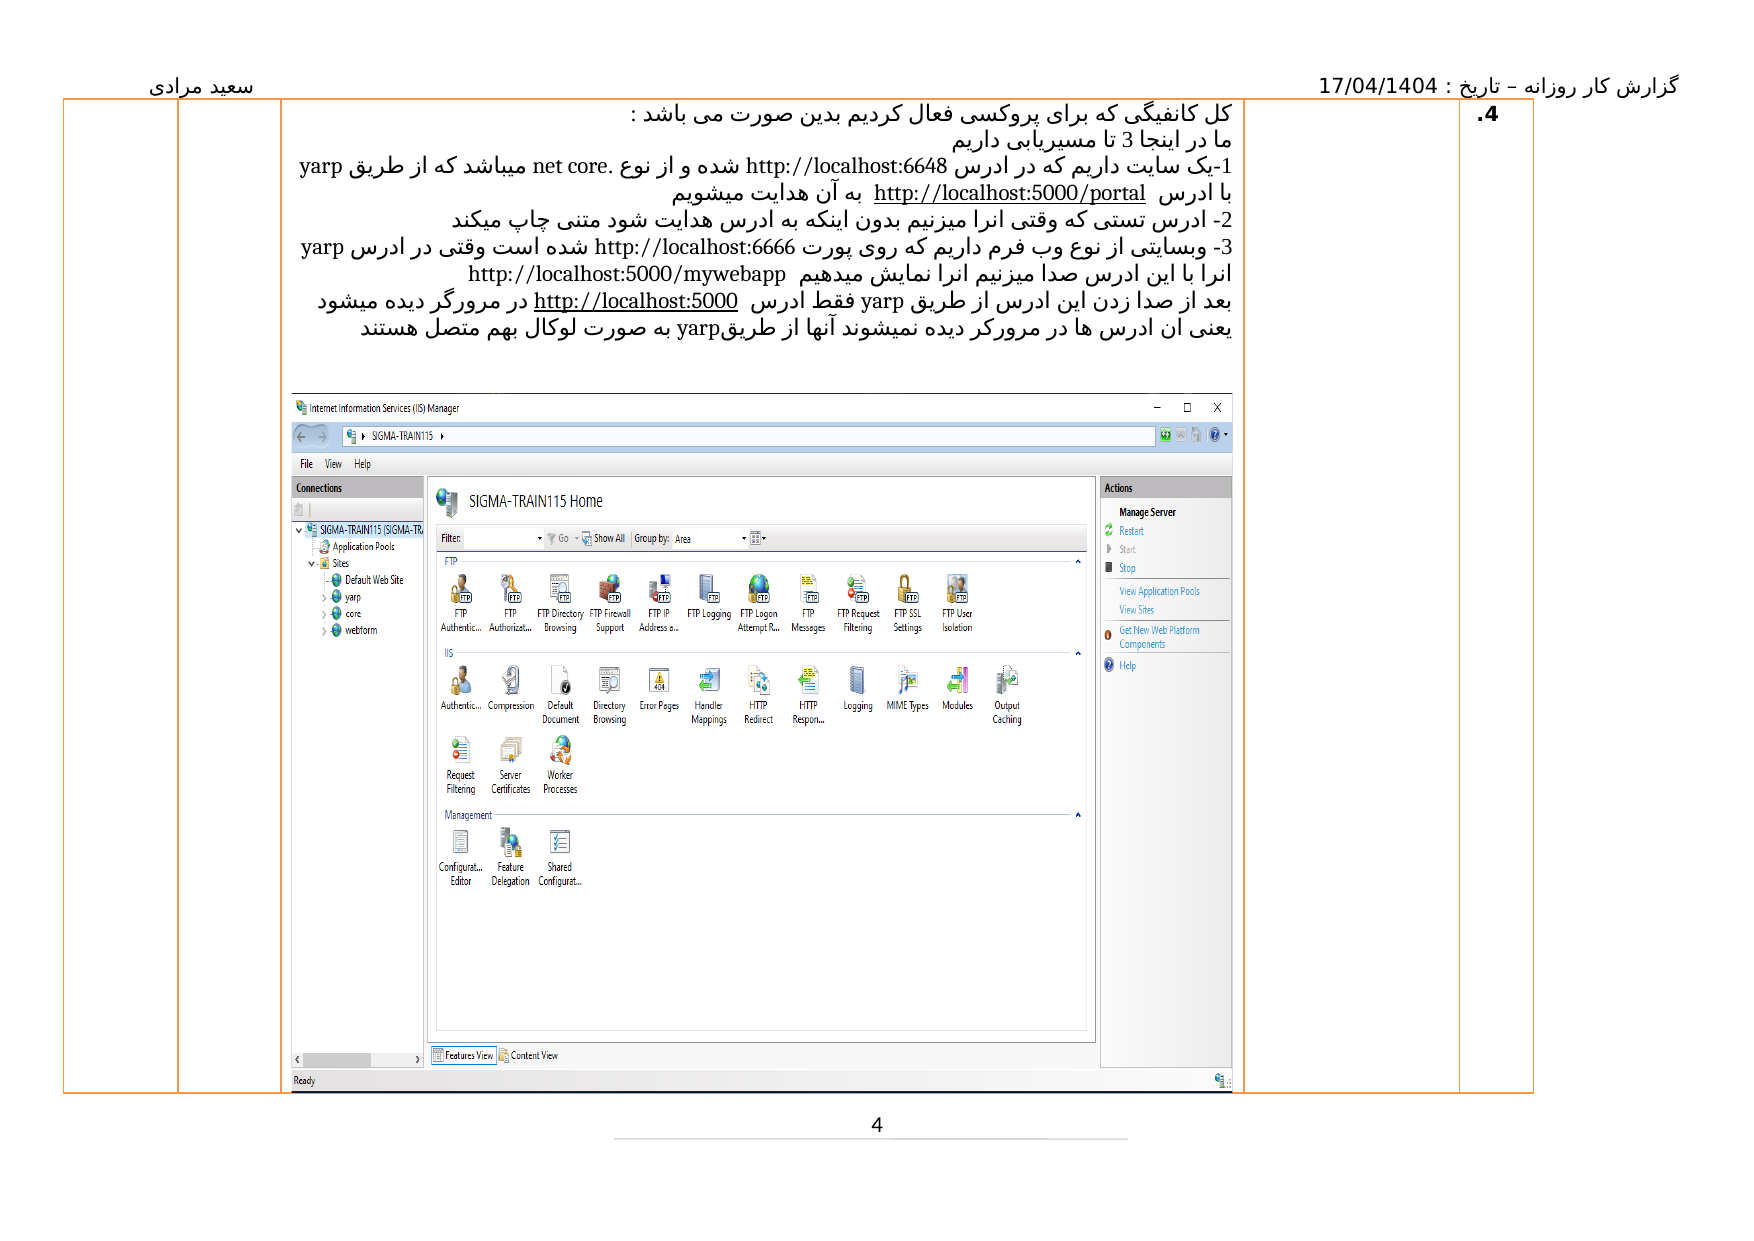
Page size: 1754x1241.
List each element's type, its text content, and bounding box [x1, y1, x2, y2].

picture [291, 393, 1233, 1093]
table_cell [1460, 100, 1533, 1092]
table_cell [64, 100, 177, 1092]
table_cell [179, 100, 280, 1092]
table_cell [1245, 100, 1459, 1092]
table_cell کل کانفیگی که برای پروکسی فعال کردیم بدین صورت می باشد : ما در اینجا 3 تا مسیریابی داریم 1-یک سایت داریم که در ادرس http://localhost:6648 شده و از نوع .net core میباشد که از طریق yarp با ادرس http://localhost:5000/portal به آن هدایت میشویم 2- ادرس تستی که وقتی انرا میزنیم بدون اینکه به ادرس هدایت شود متنی چاپ میکند 3- وبسایتی از نوع وب فرم داریم که روی پورت http://localhost:6666 شده است وقتی در ادرس yarp انرا با این ادرس صدا میزنیم انرا نمایش میدهیم http://localhost:5000/mywebapp بعد از صدا زدن این ادرس از طریق yarp فقط ادرس http://localhost:5000 در مرورگر دیده میشود یعنی ان ادرس ها در مرورکر دیده نمیشوند آنها از طریقyarp به صورت لوکال بهم متصل هستند [282, 100, 1243, 1092]
